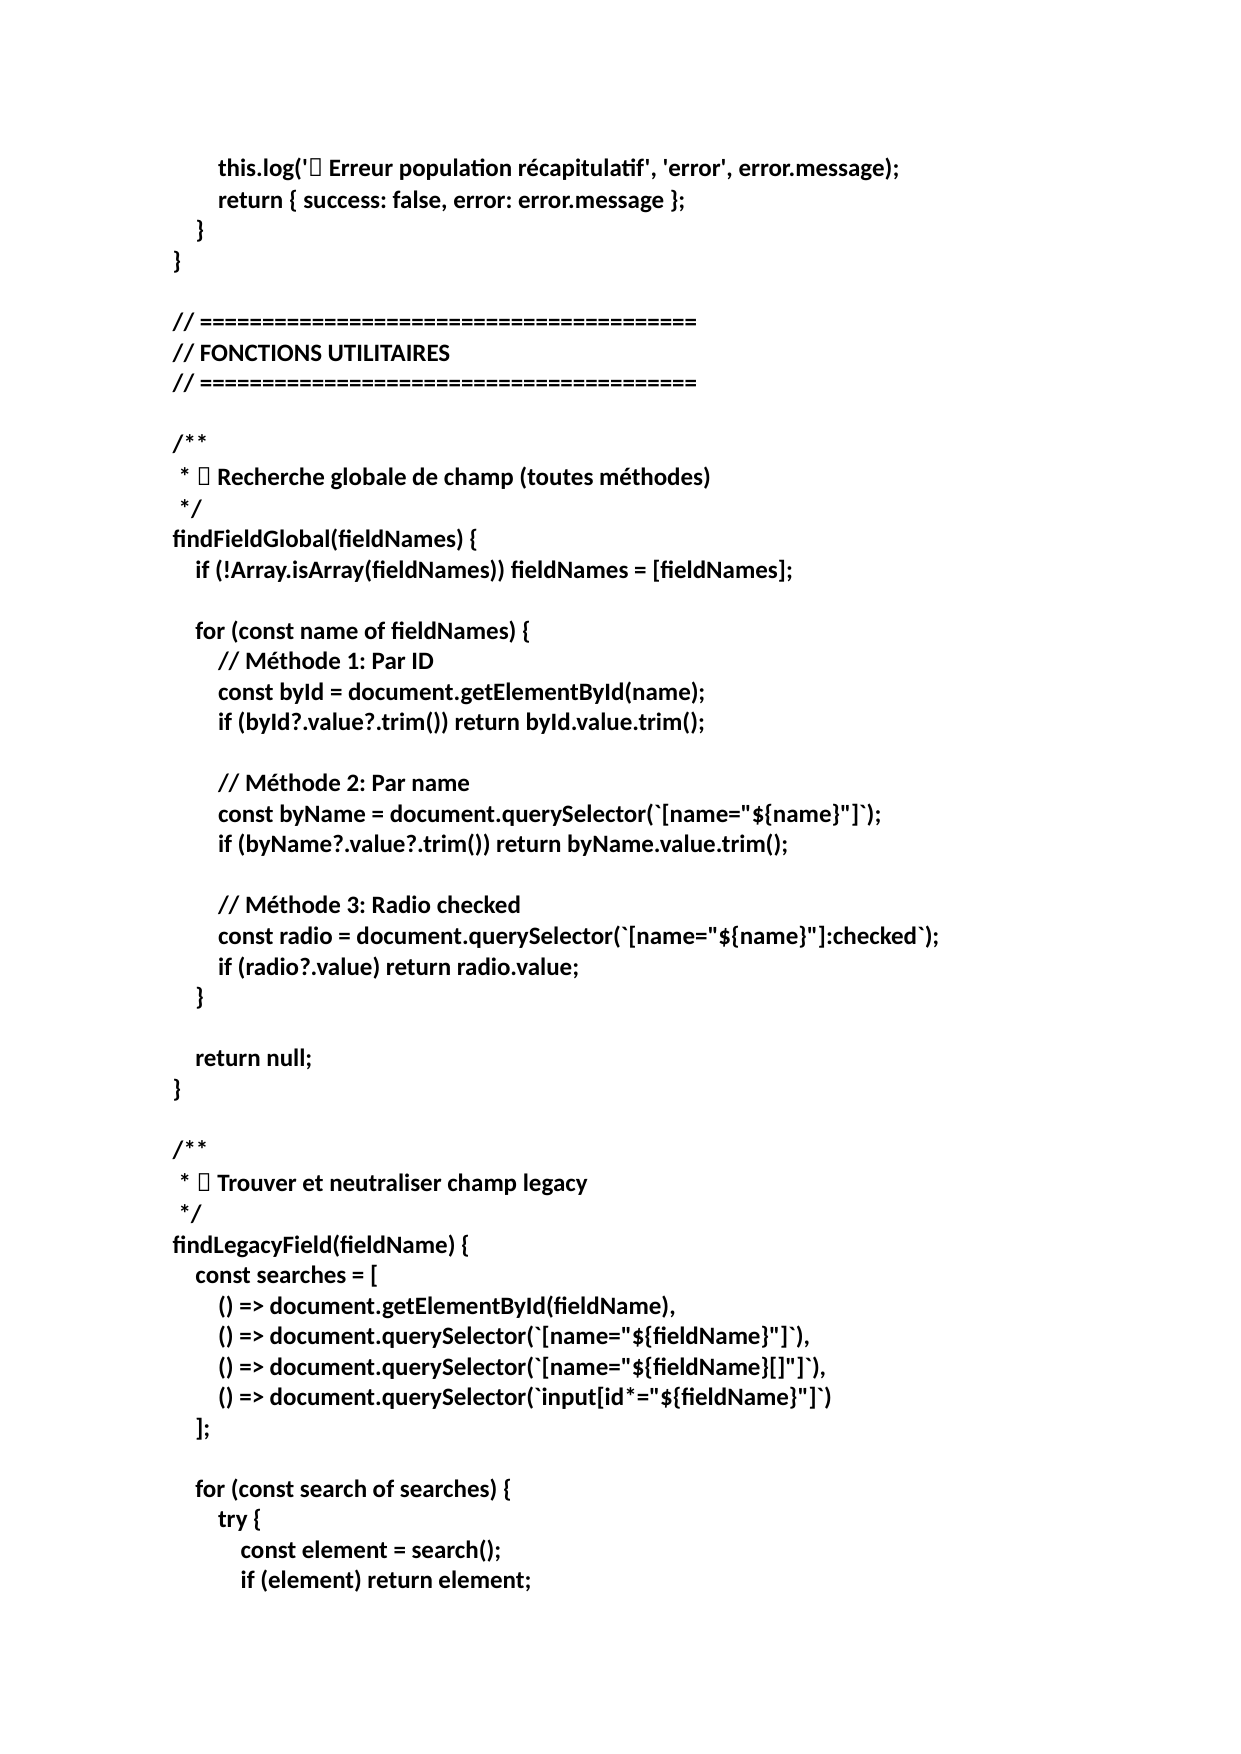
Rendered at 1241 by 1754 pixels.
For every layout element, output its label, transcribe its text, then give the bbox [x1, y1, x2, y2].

text } [150, 214, 1090, 245]
text * ✅ Trouver et neutraliser champ legacy [150, 1164, 1090, 1198]
text this.log('❌ Erreur population récapitulatif', 'error', error.message); [150, 150, 1090, 184]
text if (byId?.value?.trim()) return byId.value.trim(); [150, 706, 1090, 737]
text const byId = document.getElementById(name); [150, 676, 1090, 706]
text findFieldGlobal(fieldNames) { [150, 523, 1090, 554]
text if (!Array.isArray(fieldNames)) fieldNames = [fieldNames]; [150, 554, 1090, 584]
text * ✅ Recherche globale de champ (toutes méthodes) [150, 459, 1090, 493]
text const searches = [ [150, 1259, 1090, 1290]
text try { [150, 1503, 1090, 1534]
text /** [150, 428, 1090, 459]
text () => document.getElementById(fieldName), [150, 1290, 1090, 1320]
text if (element) return element; [150, 1564, 1090, 1595]
text const element = search(); [150, 1534, 1090, 1564]
text () => document.querySelector(`[name="${fieldName}[]"]`), [150, 1351, 1090, 1381]
text for (const name of fieldNames) { [150, 615, 1090, 645]
text /** [150, 1134, 1090, 1164]
text const radio = document.querySelector(`[name="${name}"]:checked`); [150, 920, 1090, 951]
text ]; [150, 1412, 1090, 1442]
text // Méthode 1: Par ID [150, 645, 1090, 676]
text () => document.querySelector(`[name="${fieldName}"]`), [150, 1320, 1090, 1351]
text } [150, 1073, 1090, 1103]
text } [150, 245, 1090, 276]
text () => document.querySelector(`input[id*="${fieldName}"]`) [150, 1381, 1090, 1412]
text return { success: false, error: error.message }; [150, 184, 1090, 214]
text findLegacyField(fieldName) { [150, 1229, 1090, 1259]
text if (radio?.value) return radio.value; [150, 951, 1090, 981]
text return null; [150, 1042, 1090, 1073]
text } [150, 981, 1090, 1012]
text */ [150, 1198, 1090, 1229]
text // Méthode 2: Par name [150, 767, 1090, 798]
text if (byName?.value?.trim()) return byName.value.trim(); [150, 828, 1090, 859]
text for (const search of searches) { [150, 1473, 1090, 1503]
text // ======================================== [150, 367, 1090, 398]
text const byName = document.querySelector(`[name="${name}"]`); [150, 798, 1090, 828]
text // FONCTIONS UTILITAIRES [150, 337, 1090, 367]
text // Méthode 3: Radio checked [150, 889, 1090, 920]
text */ [150, 493, 1090, 523]
text // ======================================== [150, 306, 1090, 337]
